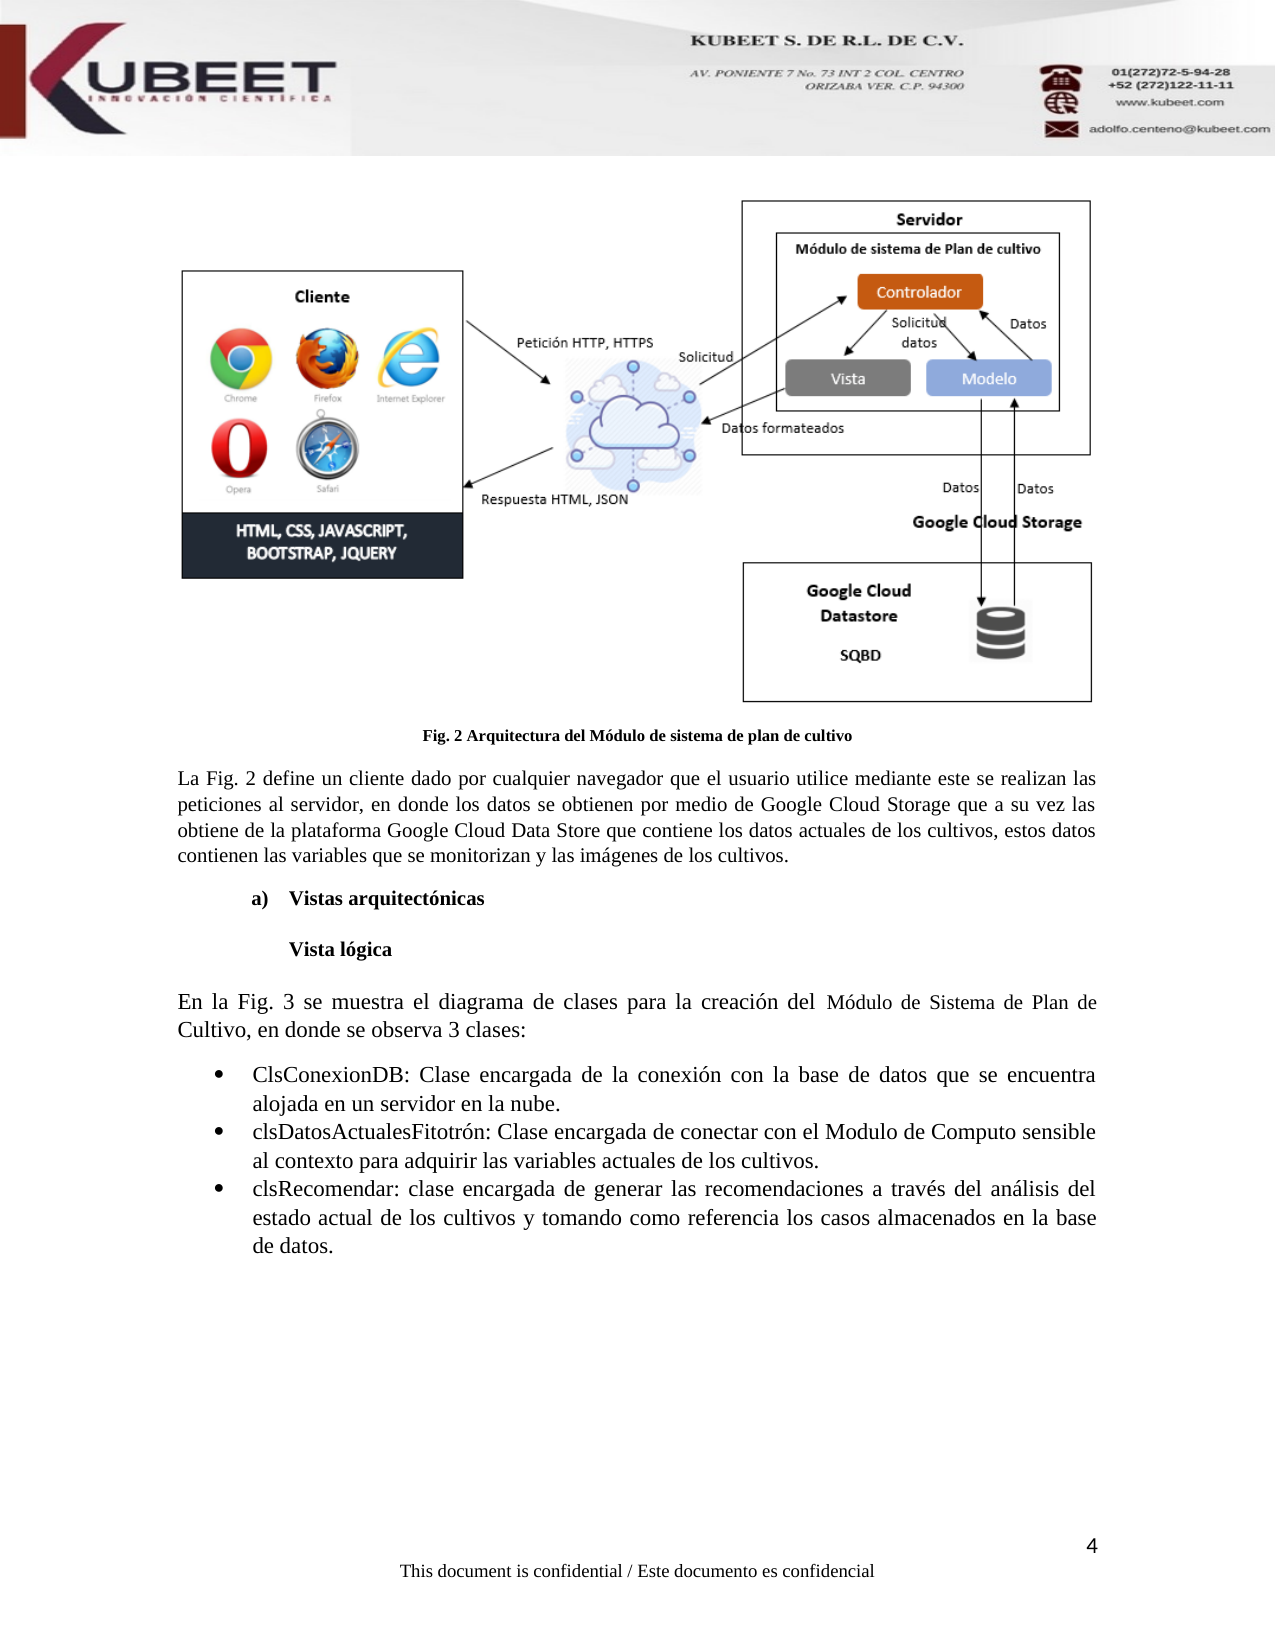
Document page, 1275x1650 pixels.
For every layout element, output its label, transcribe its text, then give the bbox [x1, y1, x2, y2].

text En la Fig. 3 se muestra el diagrama de clases para la creación del Módulo de Sistema de Plan de Cultivo, en donde se observa 3 clases: [177, 988, 1098, 1043]
subtitle Vistas arquitectónicas [251, 886, 1098, 910]
text Fig. 2 Arquitectura del Módulo de sistema de plan de cultivo [177, 726, 1098, 745]
list clsRecomendar: clase encargada de generar las recomendaciones a través del análisis del estado actual de los cultivos y tomando como referencia los casos almacenados en la base de datos. [215, 1175, 1098, 1258]
picture [0, 0, 1275, 156]
picture [177, 192, 1098, 707]
list ClsConexionDB: Clase encargada de la conexión con la base de datos que se encuentra alojada en un servidor en la nube. [215, 1061, 1098, 1116]
list clsDatosActualesFitotrón: Clase encargada de conectar con el Modulo de Computo sensible al contexto para adquirir las variables actuales de los cultivos. [215, 1118, 1098, 1173]
subtitle Vista lógica [215, 937, 1098, 961]
text La Fig. 2 define un cliente dado por cualquier navegador que el usuario utilice mediante este se realizan las peticiones al servidor, en donde los datos se obtienen por medio de Google Cloud Storage que a su vez las obtiene de la plataforma Google Cloud Data Store que contiene los datos actuales de los cultivos, estos datos contienen las variables que se monitorizan y las imágenes de los cultivos. [177, 766, 1098, 867]
